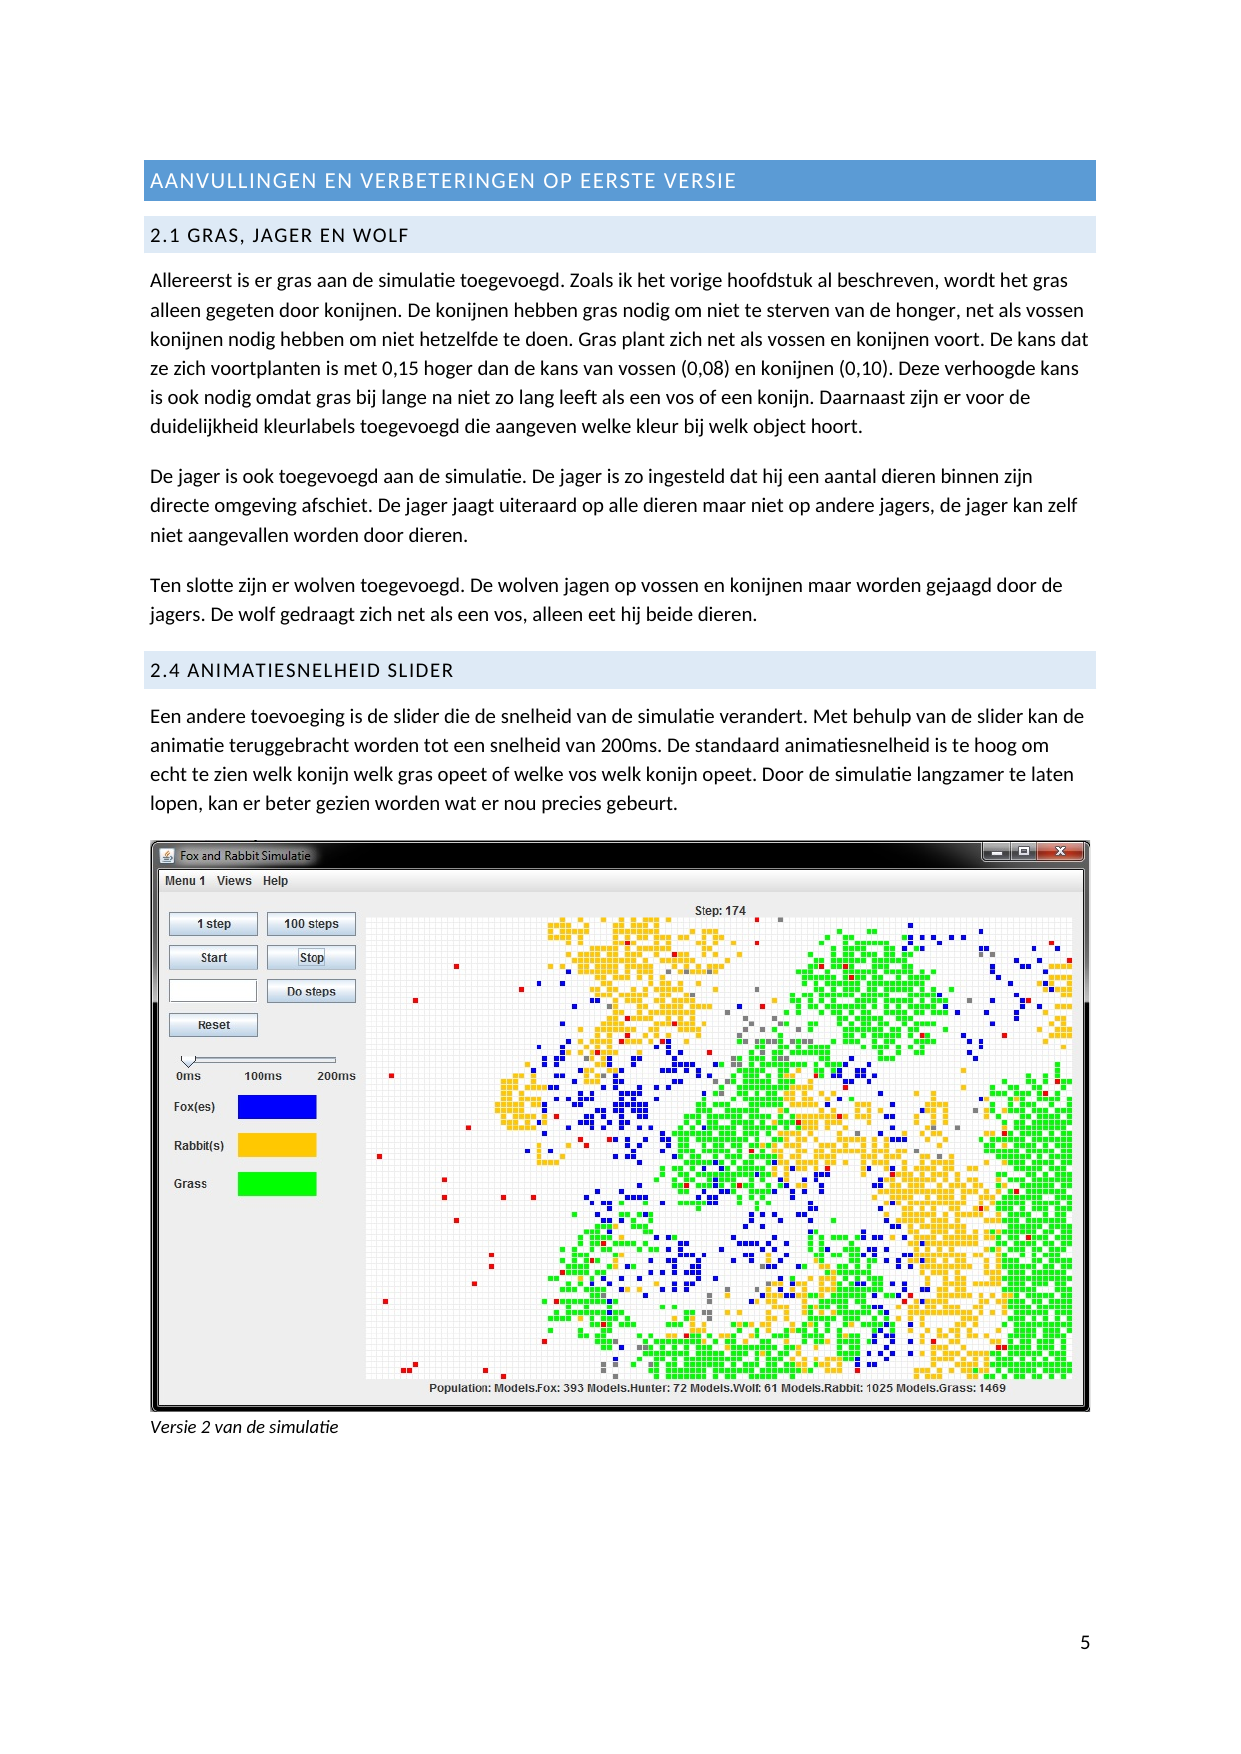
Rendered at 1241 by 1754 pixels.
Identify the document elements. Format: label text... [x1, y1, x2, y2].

subtitle 2.4 Animatiesnelheid slider [150, 657, 1090, 683]
text Een andere toevoeging is de slider die de snelheid van de simulatie verandert. Met behulp van de slider kan de animatie teruggebracht worden tot een snelheid van 200ms. De standaard animatiesnelheid is te hoog om echt te zien welk konijn welk gras opeet of welke vos welk konijn opeet. Door de simulatie langzamer te laten lopen, kan er beter gezien worden wat er nou precies gebeurt. [150, 703, 1090, 816]
subtitle Aanvullingen en verbeteringen op eerste versie [150, 167, 1090, 195]
subtitle 2.1 Gras, jager en wolf [150, 222, 1090, 247]
text Allereerst is er gras aan de simulatie toegevoegd. Zoals ik het vorige hoofdstuk al beschreven, wordt het gras alleen gegeten door konijnen. De konijnen hebben gras nodig om niet te sterven van de honger, net als vossen konijnen nodig hebben om niet hetzelfde te doen. Gras plant zich net als vossen en konijnen voort. De kans dat ze zich voortplanten is met 0,15 hoger dan de kans van vossen (0,08) en konijnen (0,10). Deze verhoogde kans is ook nodig omdat gras bij lange na niet zo lang leeft als een vos of een konijn. Daarnaast zijn er voor de duidelijkheid kleurlabels toegevoegd die aangeven welke kleur bij welk object hoort. [150, 268, 1090, 439]
text Versie 2 van de simulatie [150, 1412, 1090, 1438]
picture [150, 840, 1091, 1412]
text De jager is ook toegevoegd aan de simulatie. De jager is zo ingesteld dat hij een aantal dieren binnen zijn directe omgeving afschiet. De jager jaagt uiteraard op alle dieren maar niet op andere jagers, de jager kan zelf niet aangevallen worden door dieren. [150, 463, 1090, 547]
text Ten slotte zijn er wolven toegevoegd. De wolven jagen op vossen en konijnen maar worden gejaagd door de jagers. De wolf gedraagt zich net als een vos, alleen eet hij beide dieren. [150, 572, 1090, 626]
